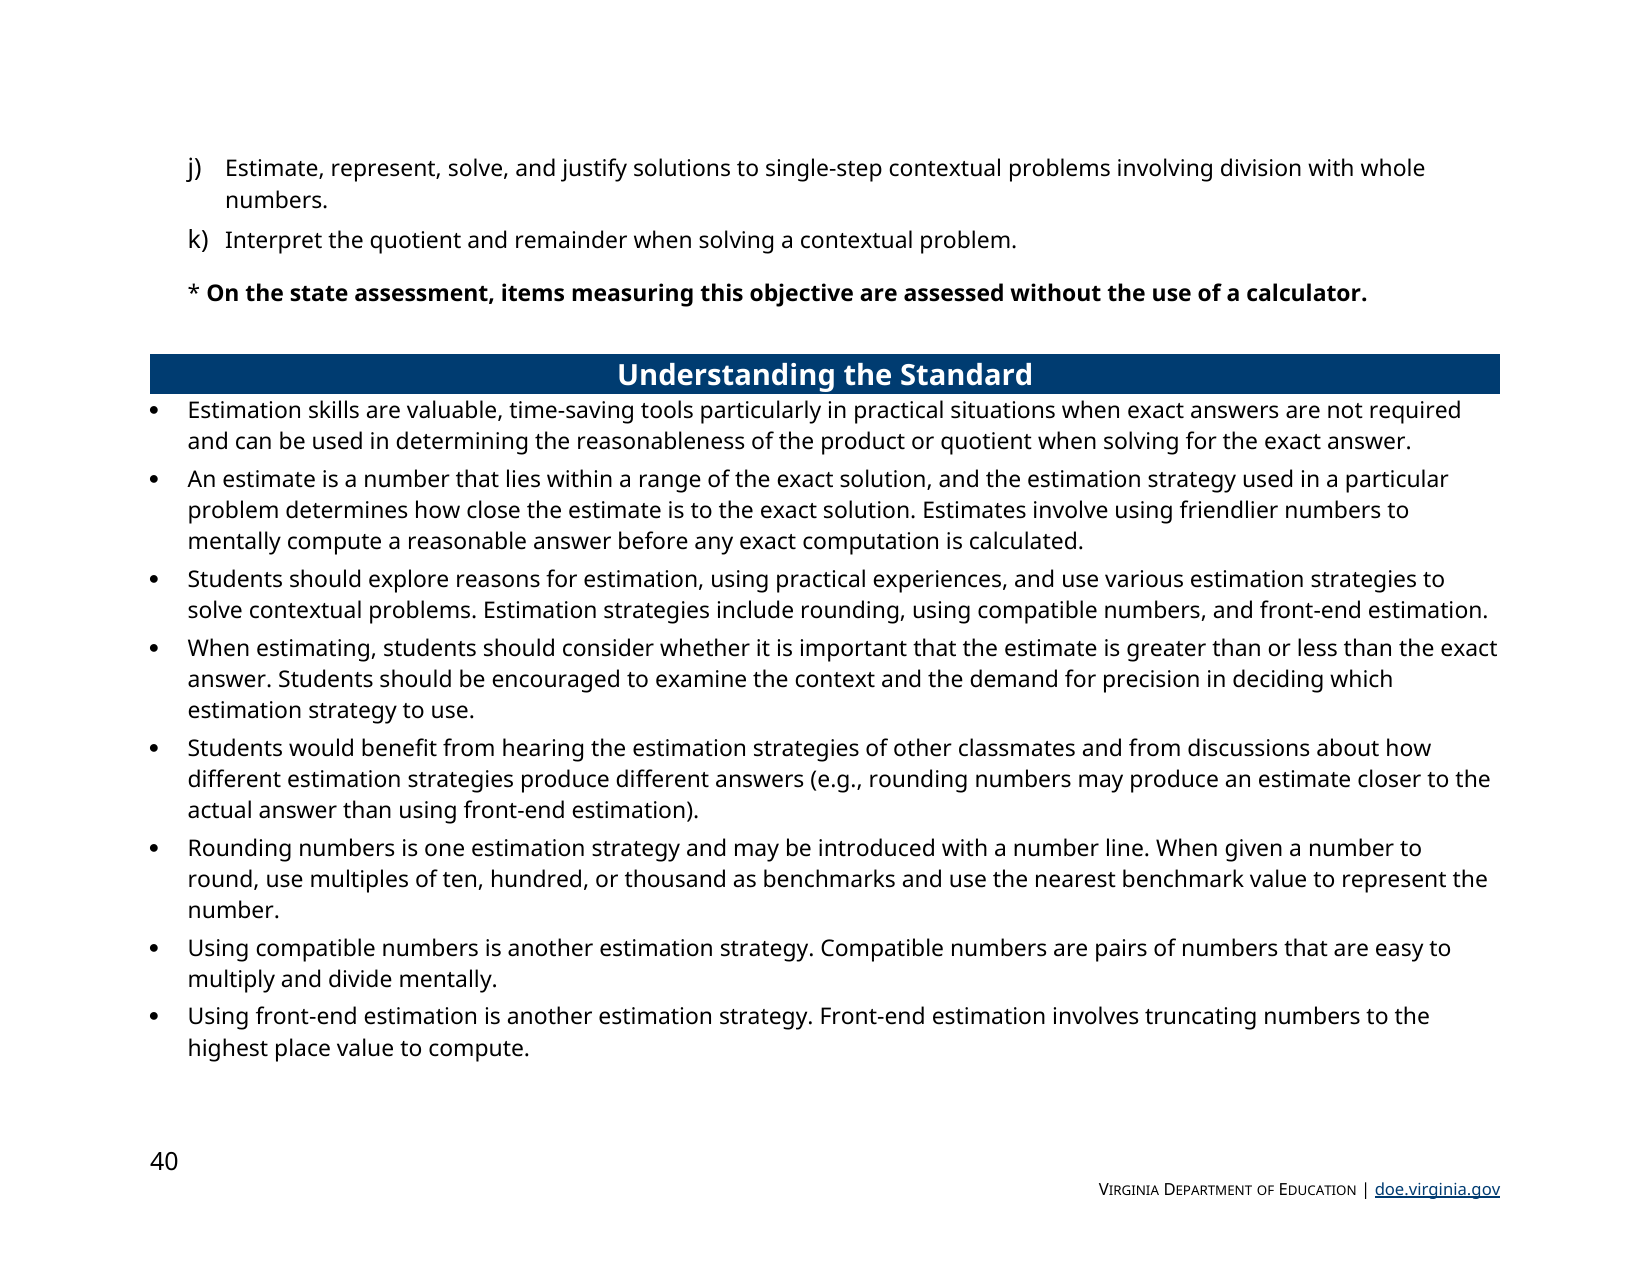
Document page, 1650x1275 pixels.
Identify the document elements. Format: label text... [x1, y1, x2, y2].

subtitle Understanding the Standard [150, 354, 1500, 394]
list Using compatible numbers is another estimation strategy. Compatible numbers are pairs of numbers that are easy to multiply and divide mentally. [150, 931, 1500, 994]
list An estimate is a number that lies within a range of the exact solution, and the estimation strategy used in a particular problem determines how close the estimate is to the exact solution. Estimates involve using friendlier numbers to mentally compute a reasonable answer before any exact computation is calculated. [150, 463, 1500, 556]
list Interpret the quotient and remainder when solving a contextual problem. [187, 222, 1500, 256]
list Students should explore reasons for estimation, using practical experiences, and use various estimation strategies to solve contextual problems. Estimation strategies include rounding, using compatible numbers, and front-end estimation. [150, 563, 1500, 625]
list Estimate, represent, solve, and justify solutions to single-step contextual problems involving division with whole numbers. [187, 150, 1500, 215]
list Rounding numbers is one estimation strategy and may be introduced with a number line. When given a number to round, use multiples of ten, hundred, or thousand as benchmarks and use the nearest benchmark value to represent the number. [150, 831, 1500, 925]
list Using front-end estimation is another estimation strategy. Front-end estimation involves truncating numbers to the highest place value to compute. [150, 1000, 1500, 1063]
list Estimation skills are valuable, time-saving tools particularly in practical situations when exact answers are not required and can be used in determining the reasonableness of the product or quotient when solving for the exact answer. [150, 394, 1500, 456]
list * On the state assessment, items measuring this objective are assessed without the use of a calculator. [187, 276, 1500, 308]
list Students would benefit from hearing the estimation strategies of other classmates and from discussions about how different estimation strategies produce different answers (e.g., rounding numbers may produce an estimate closer to the actual answer than using front-end estimation). [150, 731, 1500, 825]
list When estimating, students should consider whether it is important that the estimate is greater than or less than the exact answer. Students should be encouraged to examine the context and the demand for precision in deciding which estimation strategy to use. [150, 631, 1500, 725]
